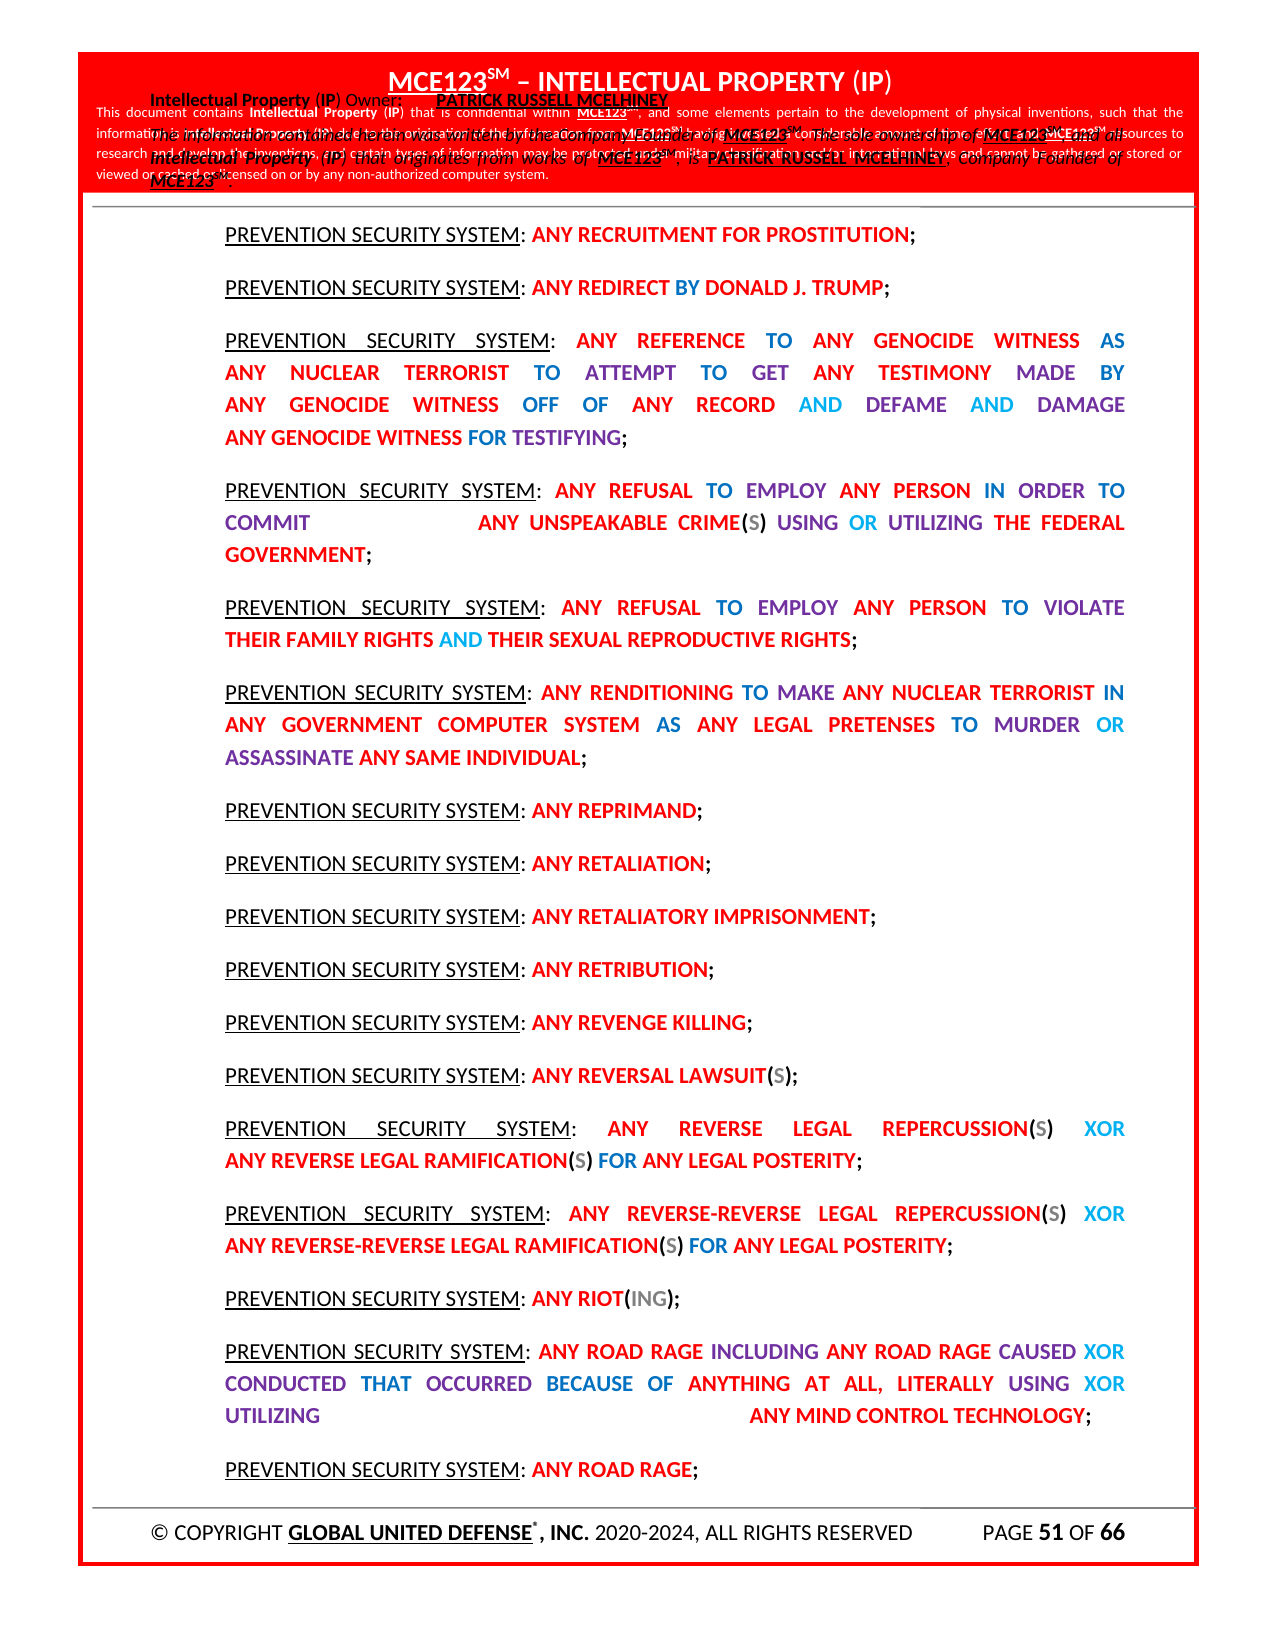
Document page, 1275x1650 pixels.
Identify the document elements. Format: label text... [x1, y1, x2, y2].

text PREVENTION SECURITY SYSTEM: ANY REFUSAL TO EMPLOY ANY PERSON IN ORDER TO COMMIT ANY UNSPEAKABLE CRIME(S) USING OR UTILIZING THE FEDERAL GOVERNMENT; [225, 476, 1125, 568]
text PREVENTION SECURITY SYSTEM: ANY RETALIATION; [225, 849, 1125, 877]
text PREVENTION SECURITY SYSTEM: ANY RETRIBUTION; [225, 955, 1125, 983]
text PREVENTION SECURITY SYSTEM: ANY RIOT(ING); [225, 1284, 1125, 1312]
text PREVENTION SECURITY SYSTEM: ANY ROAD RAGE; [225, 1455, 1125, 1483]
text PREVENTION SECURITY SYSTEM: ANY RECRUITMENT FOR PROSTITUTION; [225, 220, 1125, 248]
text PREVENTION SECURITY SYSTEM: ANY REDIRECT BY DONALD J. TRUMP; [225, 273, 1125, 301]
text PREVENTION SECURITY SYSTEM: ANY REFERENCE TO ANY GENOCIDE WITNESS AS ANY NUCLEAR TERRORIST TO ATTEMPT TO GET ANY TESTIMONY MADE BY ANY GENOCIDE WITNESS OFF OF ANY RECORD AND DEFAME AND DAMAGE ANY GENOCIDE WITNESS FOR TESTIFYING; [225, 326, 1125, 451]
text PREVENTION SECURITY SYSTEM: ANY REVERSE LEGAL REPERCUSSION(S) XOR ANY REVERSE LEGAL RAMIFICATION(S) FOR ANY LEGAL POSTERITY; [225, 1114, 1125, 1174]
text PREVENTION SECURITY SYSTEM: ANY ROAD RAGE INCLUDING ANY ROAD RAGE CAUSED XOR CONDUCTED THAT OCCURRED BECAUSE OF ANYTHING AT ALL, LITERALLY USING XOR UTILIZING ANY MIND CONTROL TECHNOLOGY; [225, 1337, 1125, 1430]
text PREVENTION SECURITY SYSTEM: ANY RETALIATORY IMPRISONMENT; [225, 902, 1125, 930]
text PREVENTION SECURITY SYSTEM: ANY REVENGE KILLING; [225, 1008, 1125, 1036]
text PREVENTION SECURITY SYSTEM: ANY REPRIMAND; [225, 796, 1125, 824]
text PREVENTION SECURITY SYSTEM: ANY REVERSE-REVERSE LEGAL REPERCUSSION(S) XOR ANY REVERSE-REVERSE LEGAL RAMIFICATION(S) FOR ANY LEGAL POSTERITY; [225, 1199, 1125, 1259]
text PREVENTION SECURITY SYSTEM: ANY RENDITIONING TO MAKE ANY NUCLEAR TERRORIST IN ANY GOVERNMENT COMPUTER SYSTEM AS ANY LEGAL PRETENSES TO MURDER OR ASSASSINATE ANY SAME INDIVIDUAL; [225, 678, 1125, 771]
text PREVENTION SECURITY SYSTEM: ANY REFUSAL TO EMPLOY ANY PERSON TO VIOLATE THEIR FAMILY RIGHTS AND THEIR SEXUAL REPRODUCTIVE RIGHTS; [225, 593, 1125, 653]
text PREVENTION SECURITY SYSTEM: ANY REVERSAL LAWSUIT(S); [225, 1061, 1125, 1089]
